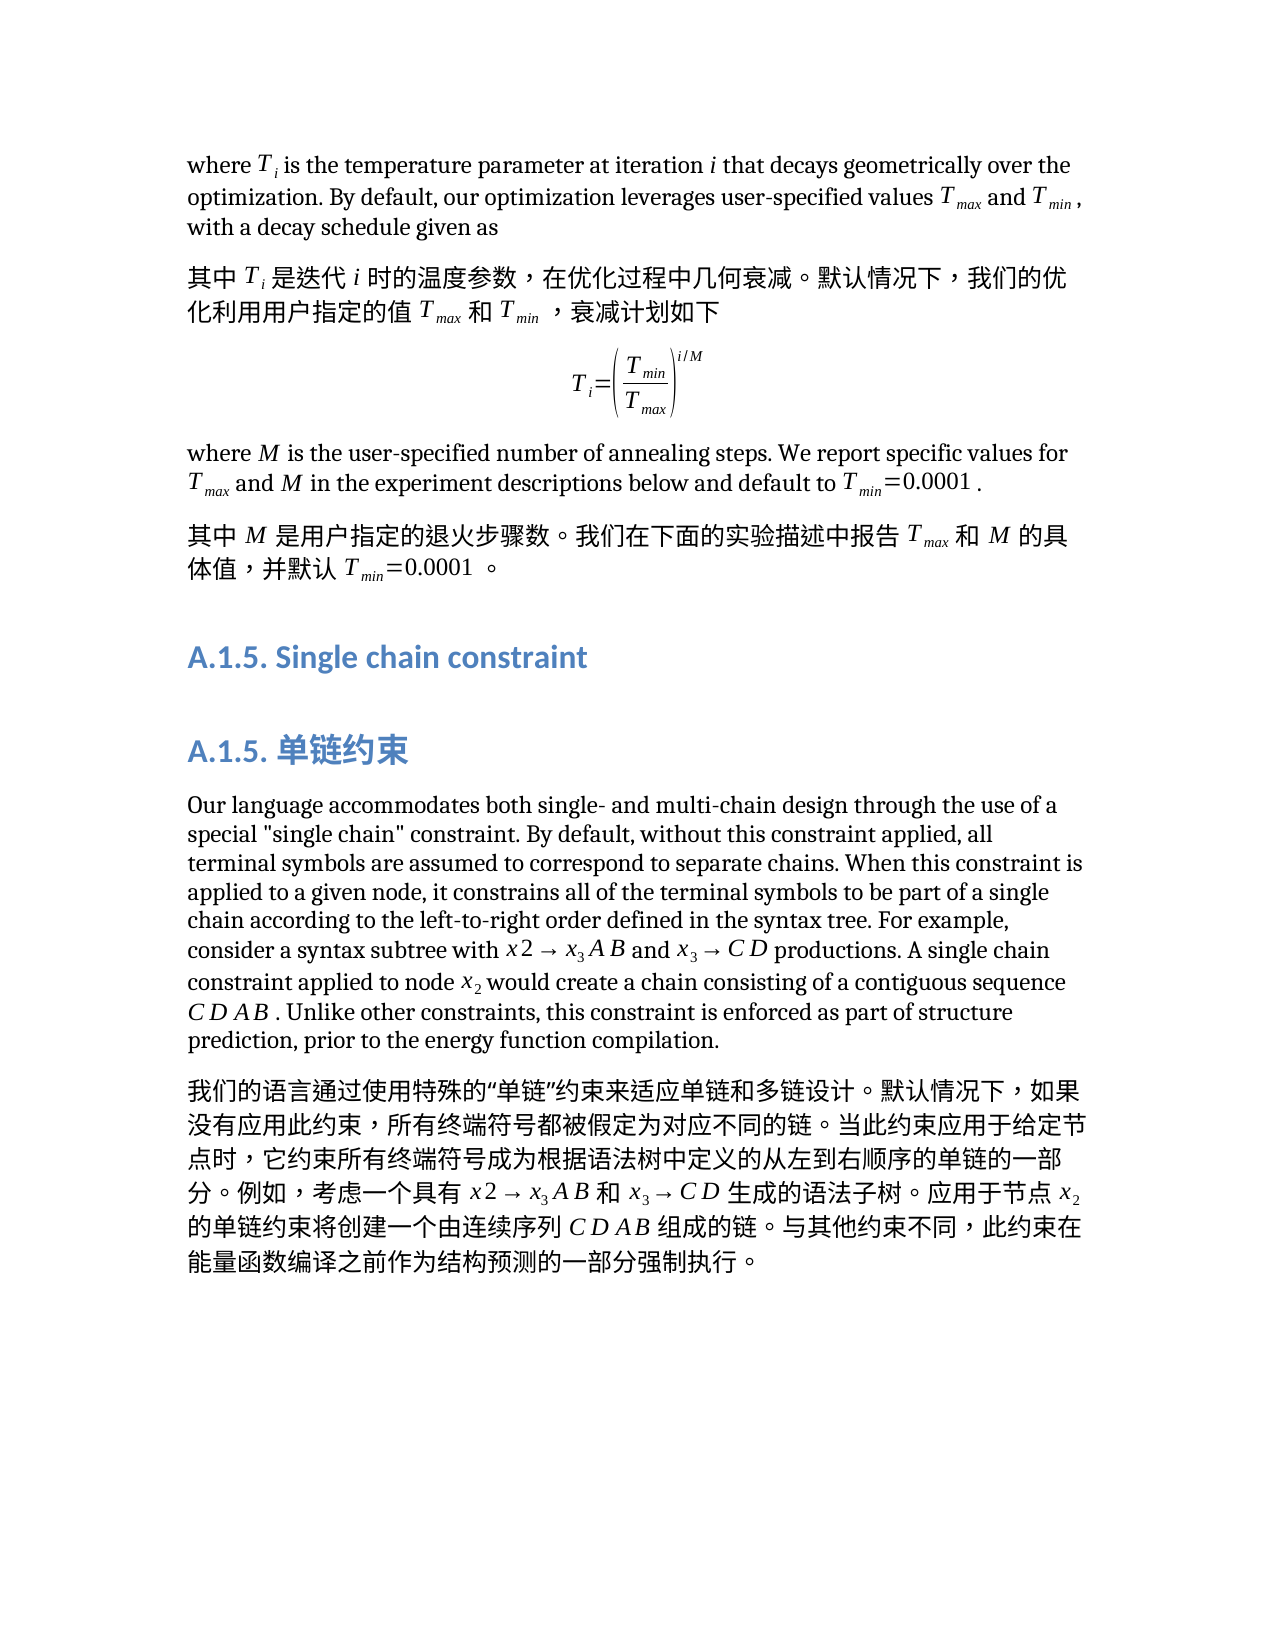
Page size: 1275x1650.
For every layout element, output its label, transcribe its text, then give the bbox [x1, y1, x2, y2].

subtitle A.1.5. 单链约束 [187, 727, 1087, 772]
text 我们的语言通过使用特殊的“单链”约束来适应单链和多链设计。默认情况下，如果没有应用此约束，所有终端符号都被假定为对应不同的链。当此约束应用于给定节点时，它约束所有终端符号成为根据语法树中定义的从左到右顺序的单链的一部分。例如，考虑一个具有 和 生成的语法子树。应用于节点 的单链约束将创建一个由连续序列 组成的链。与其他约束不同，此约束在能量函数编译之前作为结构预测的一部分强制执行。 [187, 1074, 1087, 1278]
text Our language accommodates both single- and multi-chain design through the use of a special "single chain" constraint. By default, without this constraint applied, all terminal symbols are assumed to correspond to separate chains. When this constraint is applied to a given node, it constrains all of the terminal symbols to be part of a single chain according to the left-to-right order defined in the syntax tree. For example, consider a syntax subtree with and productions. A single chain constraint applied to node would create a chain consisting of a contiguous sequence . Unlike other constraints, this constraint is enforced as part of structure prediction, prior to the energy function compilation. [187, 791, 1087, 1055]
text where is the user-specified number of annealing steps. We report specific values for and in the experiment descriptions below and default to . [187, 439, 1087, 499]
text 其中 是迭代 时的温度参数，在优化过程中几何衰减。默认情况下，我们的优化利用用户指定的值 和 ，衰减计划如下 [187, 260, 1087, 328]
text where is the temperature parameter at iteration that decays geometrically over the optimization. By default, our optimization leverages user-specified values and , with a decay schedule given as [187, 150, 1087, 241]
subtitle A.1.5. Single chain constraint [187, 636, 1087, 677]
text 其中 是用户指定的退火步骤数。我们在下面的实验描述中报告 和 的具体值，并默认 。 [187, 518, 1087, 586]
